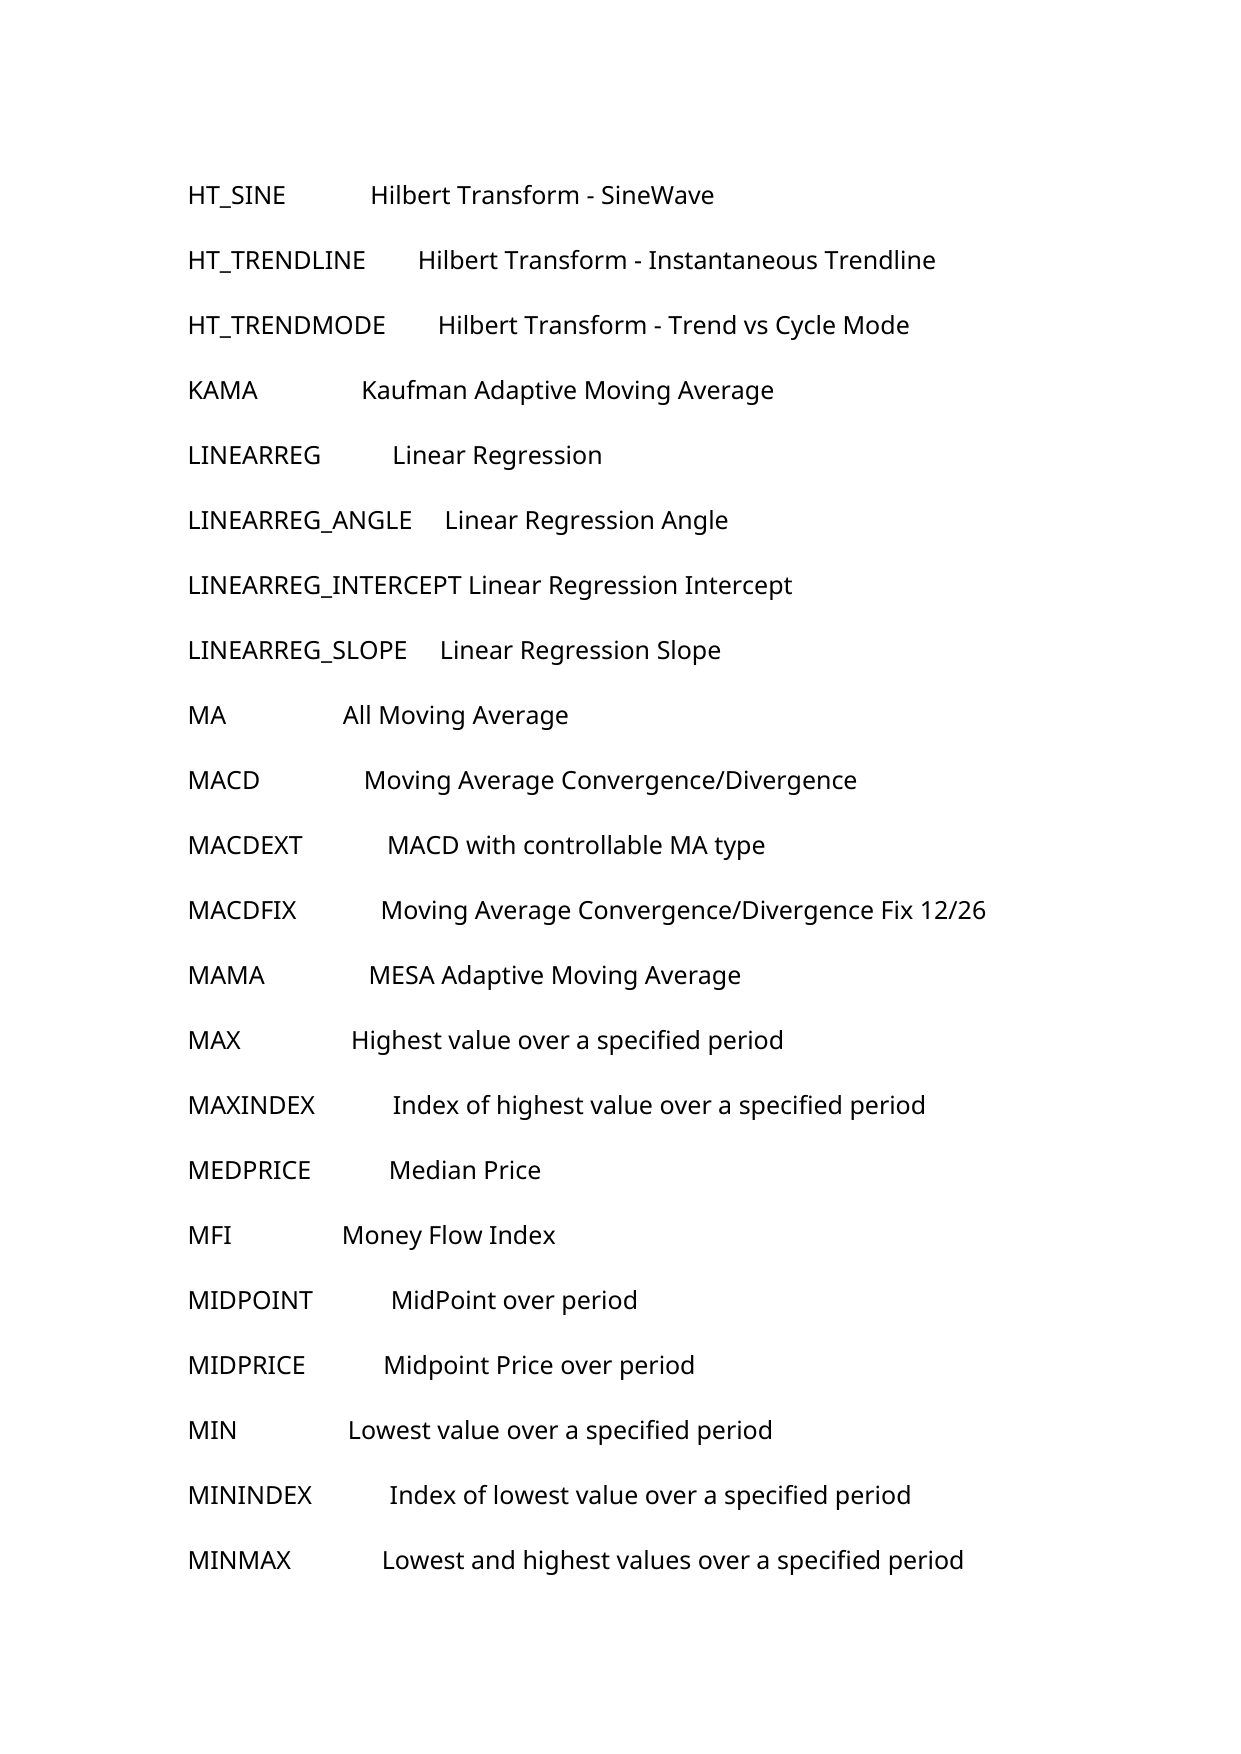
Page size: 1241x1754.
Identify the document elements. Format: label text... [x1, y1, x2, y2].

text MAX Highest value over a specified period [187, 1007, 1053, 1072]
text LINEARREG_INTERCEPT Linear Regression Intercept [187, 552, 1053, 617]
text MAMA MESA Adaptive Moving Average [187, 942, 1053, 1007]
text MEDPRICE Median Price [187, 1137, 1053, 1202]
text MIN Lowest value over a specified period [187, 1397, 1053, 1462]
text LINEARREG Linear Regression [187, 422, 1053, 487]
text MAXINDEX Index of highest value over a specified period [187, 1072, 1053, 1137]
text KAMA Kaufman Adaptive Moving Average [187, 357, 1053, 422]
text MIDPOINT MidPoint over period [187, 1267, 1053, 1332]
text HT_TRENDMODE Hilbert Transform - Trend vs Cycle Mode [187, 292, 1053, 357]
text LINEARREG_ANGLE Linear Regression Angle [187, 487, 1053, 552]
text HT_SINE Hilbert Transform - SineWave [187, 162, 1053, 227]
text MACD Moving Average Convergence/Divergence [187, 747, 1053, 812]
text LINEARREG_SLOPE Linear Regression Slope [187, 617, 1053, 682]
text MACDFIX Moving Average Convergence/Divergence Fix 12/26 [187, 877, 1053, 942]
text MACDEXT MACD with controllable MA type [187, 812, 1053, 877]
text MA All Moving Average [187, 682, 1053, 747]
text MININDEX Index of lowest value over a specified period [187, 1462, 1053, 1527]
text MIDPRICE Midpoint Price over period [187, 1332, 1053, 1397]
text HT_TRENDLINE Hilbert Transform - Instantaneous Trendline [187, 227, 1053, 292]
text MINMAX Lowest and highest values over a specified period [187, 1527, 1053, 1592]
text MFI Money Flow Index [187, 1202, 1053, 1267]
